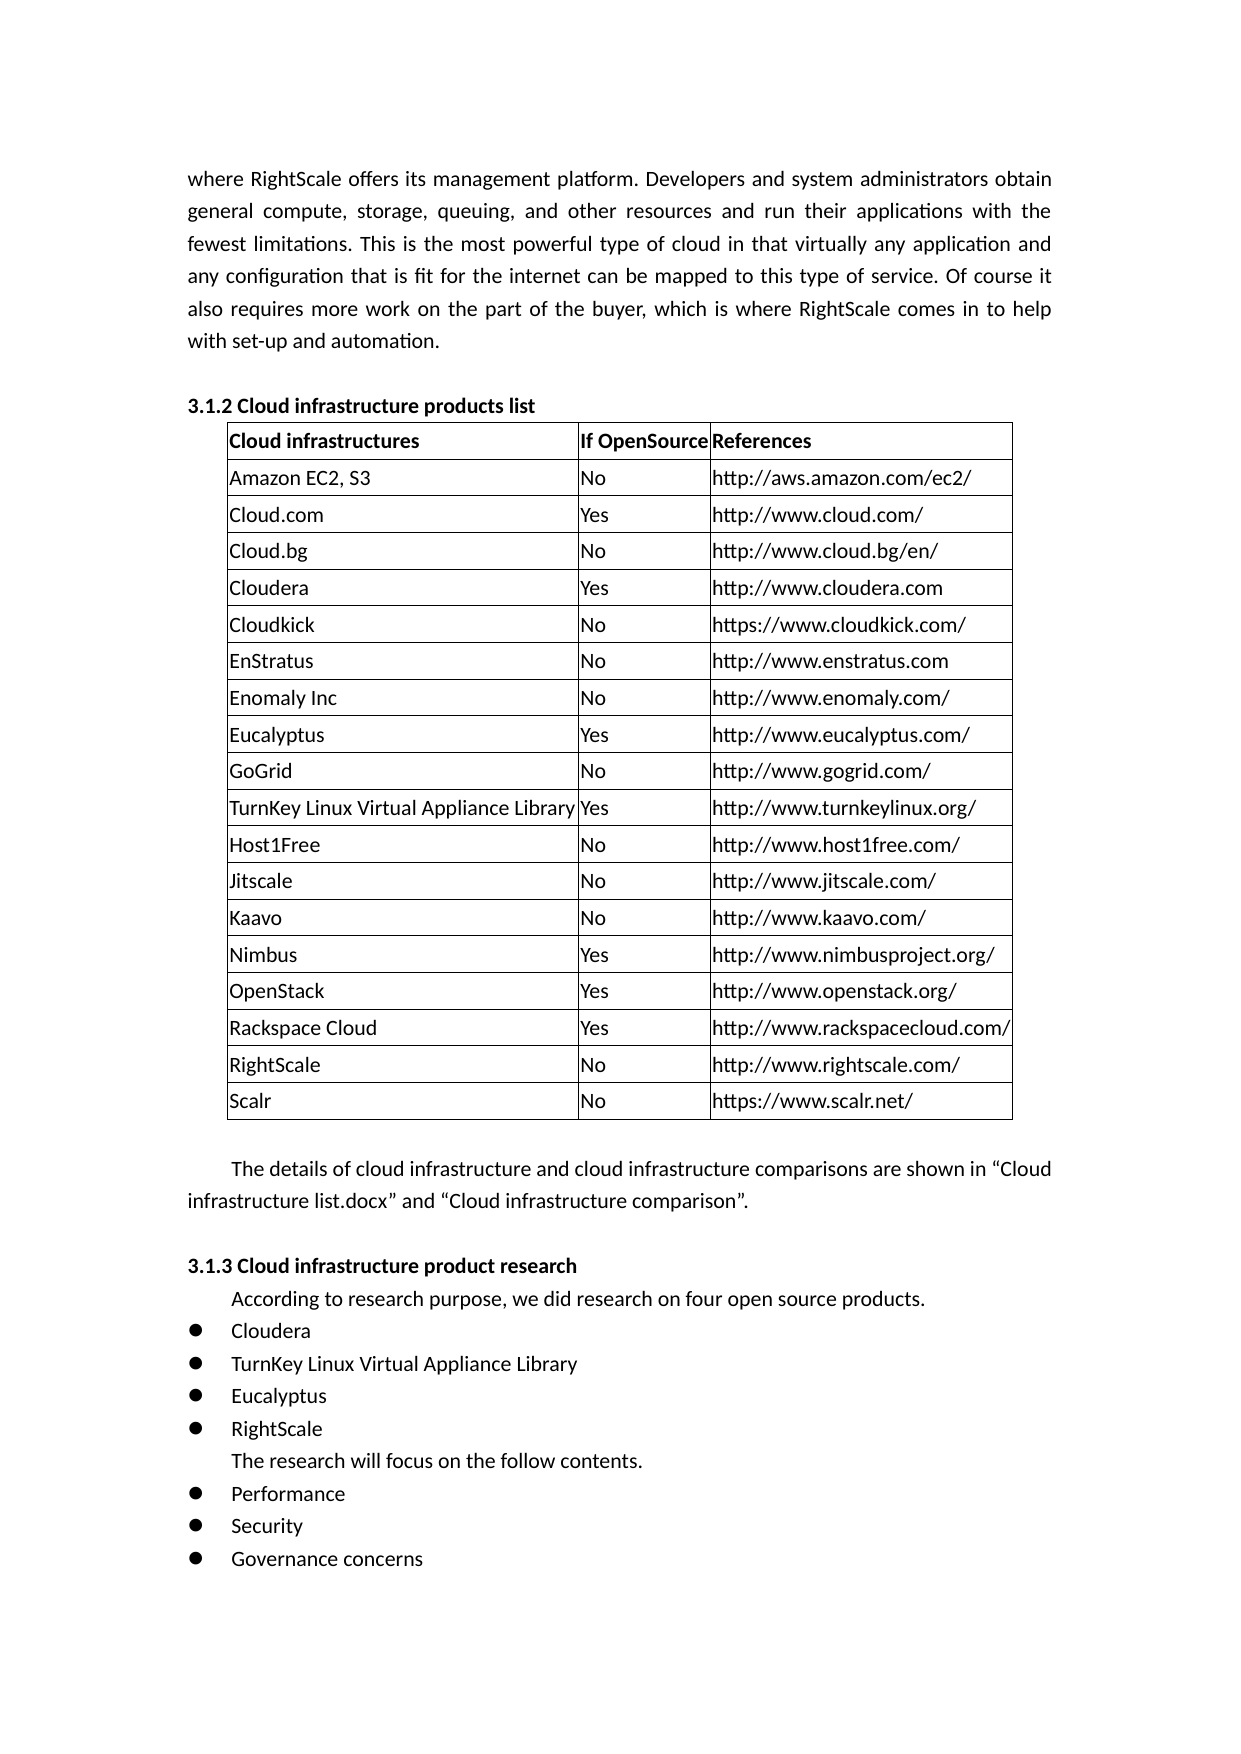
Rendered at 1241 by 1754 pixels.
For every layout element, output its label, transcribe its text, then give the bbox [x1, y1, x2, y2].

table_cell http://www.enstratus.com [711, 643, 1012, 679]
table_cell No [579, 1046, 710, 1082]
table_cell http://www.kaavo.com/ [711, 900, 1012, 935]
table_cell http://www.host1free.com/ [711, 826, 1012, 862]
table_cell Host1Free [228, 826, 578, 862]
table_cell No [579, 753, 710, 789]
list Cloudera [187, 1315, 1053, 1347]
table_cell http://www.gogrid.com/ [711, 753, 1012, 789]
table_cell No [579, 863, 710, 899]
table_cell Cloudera [228, 570, 578, 605]
table_cell Jitscale [228, 863, 578, 899]
table_cell Kaavo [228, 900, 578, 935]
table_cell GoGrid [228, 753, 578, 789]
list RightScale [187, 1412, 1053, 1445]
table_cell http://www.jitscale.com/ [711, 863, 1012, 899]
list Eucalyptus [187, 1380, 1053, 1412]
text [187, 162, 1053, 357]
table_cell http://www.cloud.com/ [711, 496, 1012, 532]
table_cell http://www.rightscale.com/ [711, 1046, 1012, 1082]
table_cell https://www.cloudkick.com/ [711, 606, 1012, 642]
table_cell Amazon EC2, S3 [228, 460, 578, 495]
table_cell Yes [579, 790, 710, 825]
table_cell No [579, 606, 710, 642]
table_cell No [579, 1083, 710, 1119]
table_cell Eucalyptus [228, 716, 578, 752]
table_cell Yes [579, 496, 710, 532]
table_header If OpenSource [579, 423, 710, 459]
text The research will focus on the follow contents. [187, 1445, 1053, 1477]
table_cell No [579, 643, 710, 679]
table_cell Yes [579, 936, 710, 972]
list TurnKey Linux Virtual Appliance Library [187, 1347, 1053, 1380]
text According to research purpose, we did research on four open source products. [187, 1282, 1053, 1315]
table_cell OpenStack [228, 973, 578, 1009]
table_cell No [579, 900, 710, 935]
table_cell Rackspace Cloud [228, 1010, 578, 1045]
list Performance [187, 1477, 1053, 1510]
table_cell EnStratus [228, 643, 578, 679]
table_cell Yes [579, 1010, 710, 1045]
text 3.1.2 Cloud infrastructure products list [187, 389, 1053, 422]
table_cell No [579, 680, 710, 715]
table_cell Yes [579, 716, 710, 752]
table_cell http://www.openstack.org/ [711, 973, 1012, 1009]
table_cell Yes [579, 570, 710, 605]
table_cell http://www.nimbusproject.org/ [711, 936, 1012, 972]
table_cell No [579, 533, 710, 569]
table_cell Cloud.com [228, 496, 578, 532]
table_cell http://www.turnkeylinux.org/ [711, 790, 1012, 825]
table_cell Cloud.bg [228, 533, 578, 569]
table_cell TurnKey Linux Virtual Appliance Library [228, 790, 578, 825]
table_cell http://www.cloudera.com [711, 570, 1012, 605]
table_cell Enomaly Inc [228, 680, 578, 715]
table_cell http://www.enomaly.com/ [711, 680, 1012, 715]
table_cell https://www.scalr.net/ [711, 1083, 1012, 1119]
table_cell Yes [579, 973, 710, 1009]
table_cell No [579, 460, 710, 495]
table_header References [711, 423, 1012, 459]
table_cell RightScale [228, 1046, 578, 1082]
table_cell http://www.rackspacecloud.com/ [711, 1010, 1012, 1045]
list Security [187, 1510, 1053, 1542]
text The details of cloud infrastructure and cloud infrastructure comparisons are shown in “Cloud infrastructure list.docx” and “Cloud infrastructure comparison”. [187, 1152, 1053, 1217]
table_cell http://www.eucalyptus.com/ [711, 716, 1012, 752]
text 3.1.3 Cloud infrastructure product research [187, 1250, 1053, 1282]
table_cell No [579, 826, 710, 862]
list Governance concerns [187, 1542, 1053, 1575]
table_cell Scalr [228, 1083, 578, 1119]
table_header Cloud infrastructures [228, 423, 578, 459]
table_cell Nimbus [228, 936, 578, 972]
table_cell Cloudkick [228, 606, 578, 642]
table_cell http://www.cloud.bg/en/ [711, 533, 1012, 569]
table_cell http://aws.amazon.com/ec2/ [711, 460, 1012, 495]
